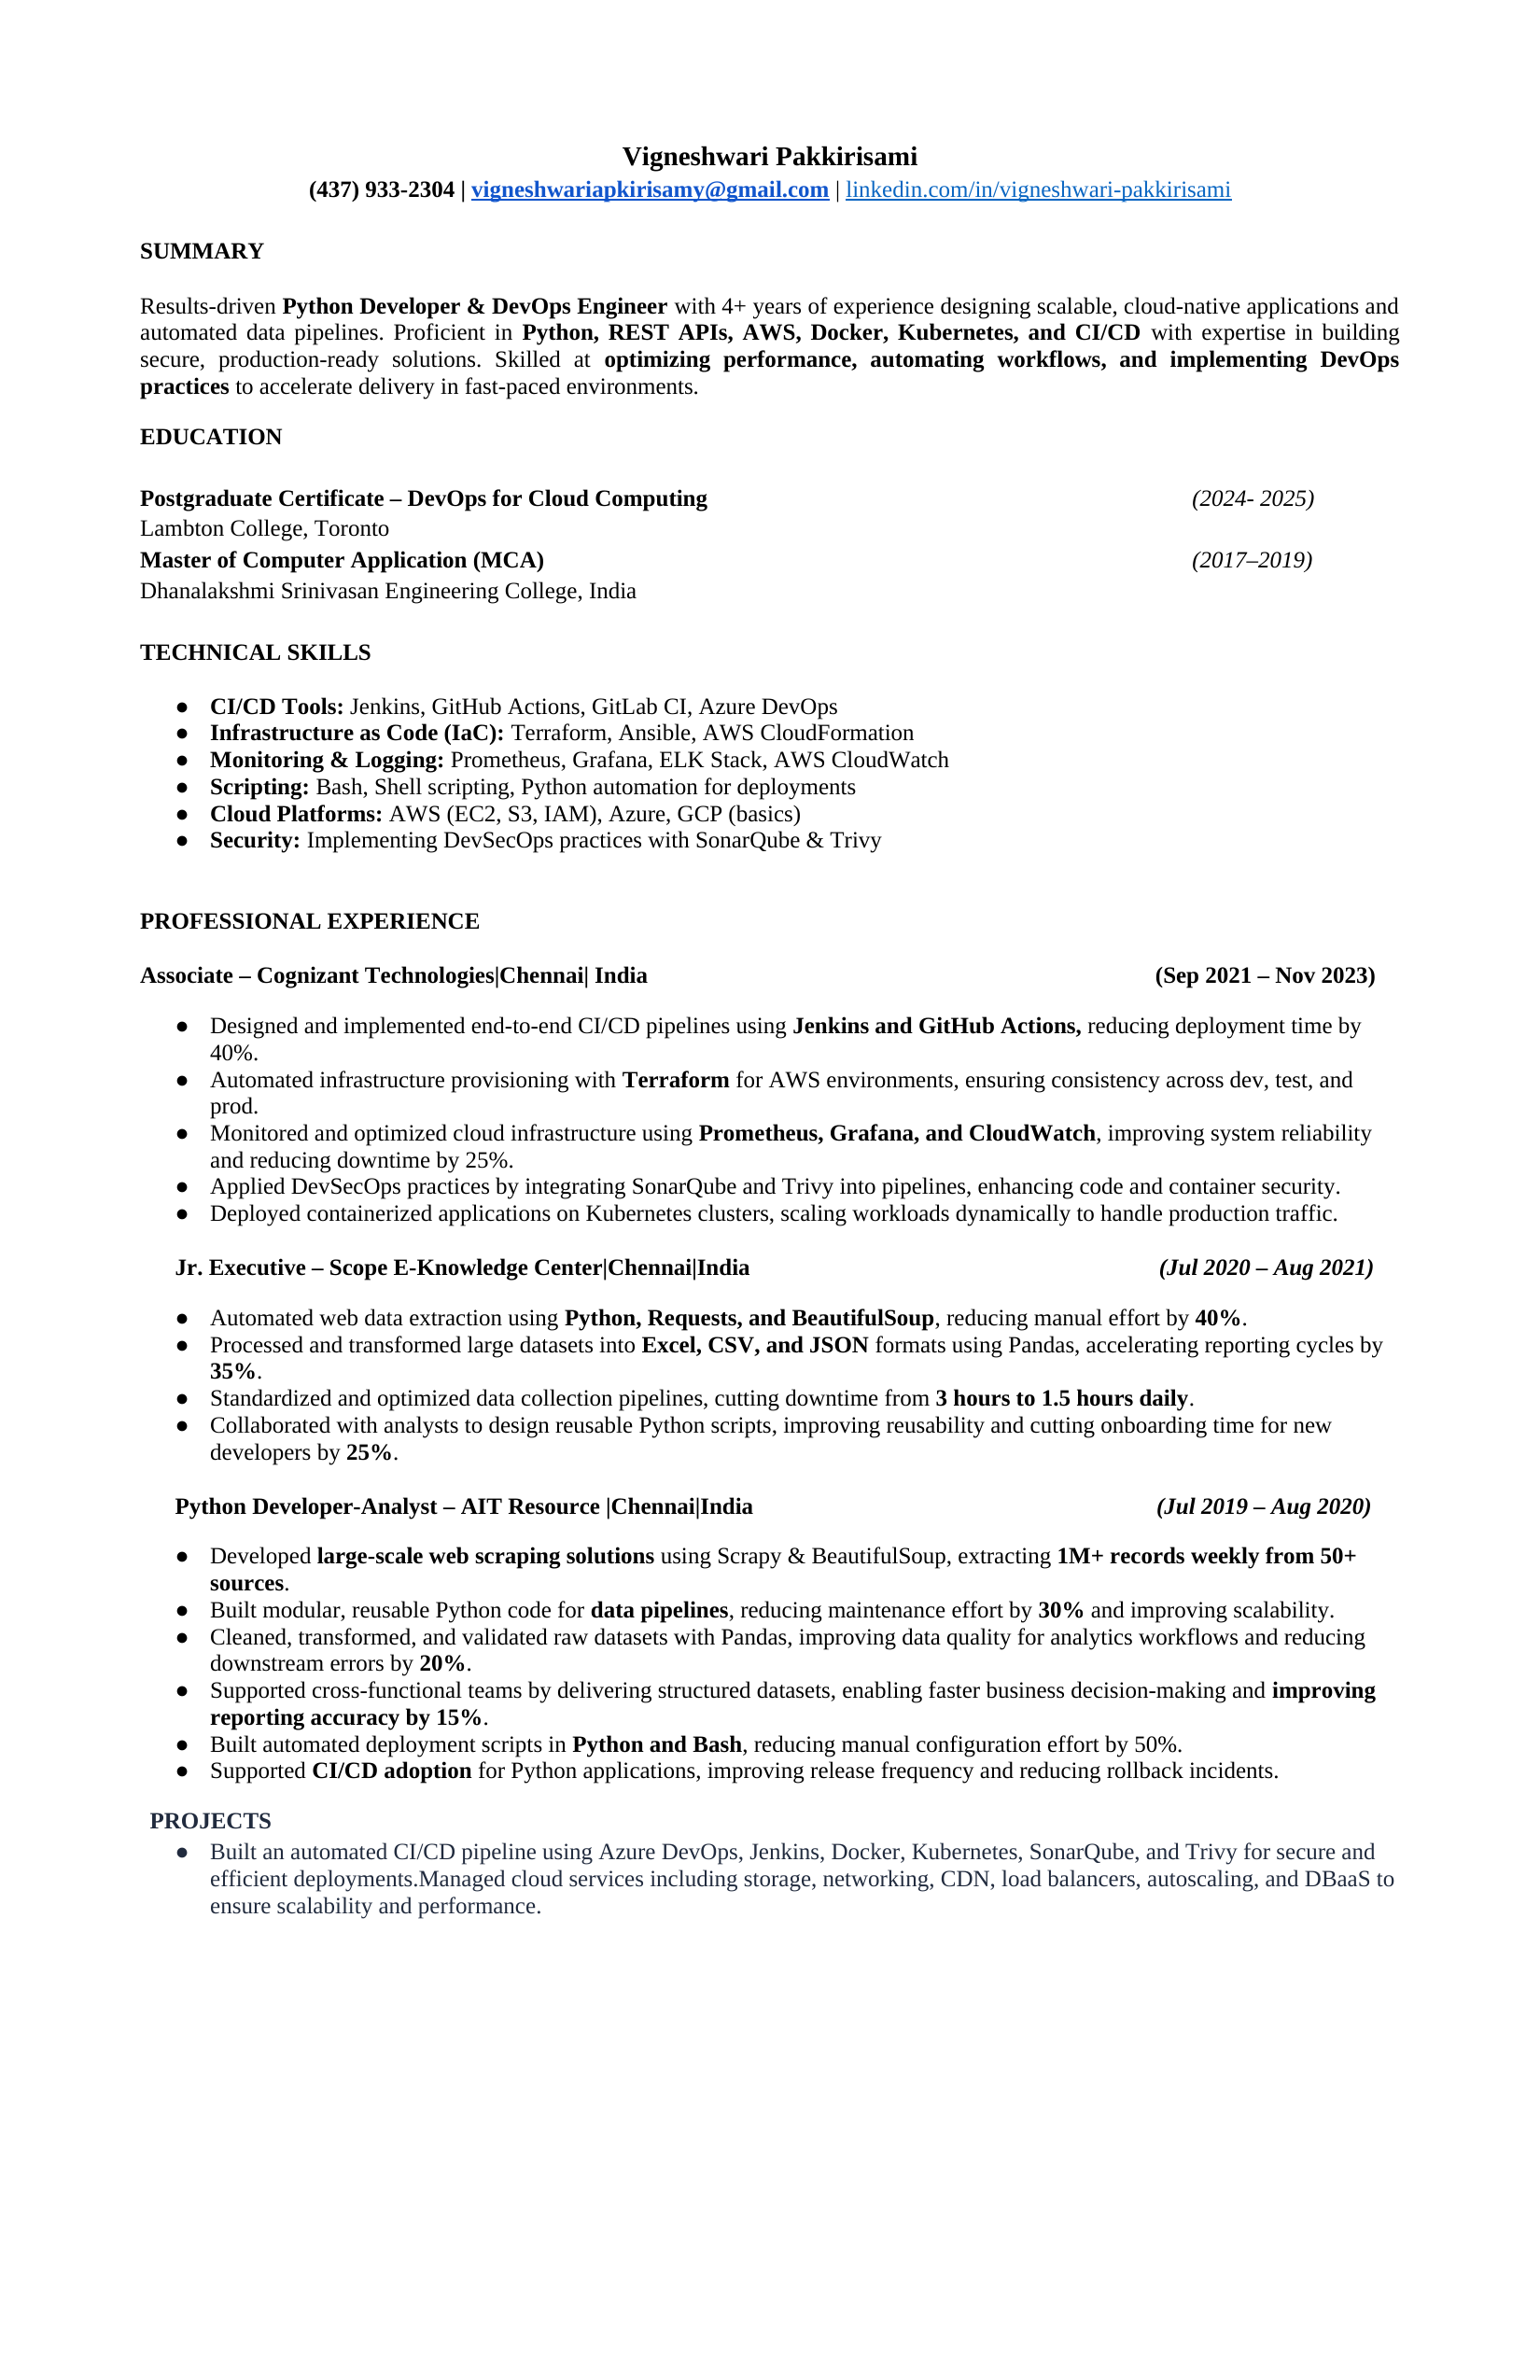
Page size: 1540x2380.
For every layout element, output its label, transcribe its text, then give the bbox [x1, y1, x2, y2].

list Standardized and optimized data collection pipelines, cutting downtime from 3 hours to 1.5 hours daily. [175, 1384, 1400, 1411]
text SUMMARY [140, 237, 1400, 264]
text Associate – Cognizant Technologies|Chennai| India (Sep 2021 – Nov 2023) [140, 961, 1400, 988]
list Cleaned, transformed, and validated raw datasets with Pandas, improving data quality for analytics workflows and reducing downstream errors by 20%. [175, 1623, 1400, 1676]
text Master of Computer Application (MCA) (2017–2019) [140, 546, 1400, 572]
text EDUCATION [140, 423, 1400, 449]
list Built an automated CI/CD pipeline using Azure DevOps, Jenkins, Docker, Kubernetes, SonarQube, and Trivy for secure and efficient deployments.Managed cloud services including storage, networking, CDN, load balancers, autoscaling, and DBaaS to ensure scalability and performance. [175, 1838, 1400, 1918]
list Built automated deployment scripts in Python and Bash, reducing manual configuration effort by 50%. [175, 1730, 1400, 1757]
list Monitoring & Logging: Prometheus, Grafana, ELK Stack, AWS CloudWatch [175, 746, 1400, 773]
text Results-driven Python Developer & DevOps Engineer with 4+ years of experience designing scalable, cloud-native applications and automated data pipelines. Proficient in Python, REST APIs, AWS, Docker, Kubernetes, and CI/CD with expertise in building secure, production-ready solutions. Skilled at optimizing performance, automating workflows, and implementing DevOps practices to accelerate delivery in fast-paced environments. [140, 292, 1400, 399]
list Scripting: Bash, Shell scripting, Python automation for deployments [175, 773, 1400, 800]
text Dhanalakshmi Srinivasan Engineering College, India [140, 577, 1400, 603]
text Lambton College, Toronto [140, 515, 1400, 541]
list Applied DevSecOps practices by integrating SonarQube and Trivy into pipelines, enhancing code and container security. [175, 1173, 1400, 1199]
text TECHNICAL SKILLS [140, 638, 1400, 665]
text (437) 933-2304 | vigneshwariapkirisamy@gmail.com | linkedin.com/in/vigneshwari-pakkirisami [140, 175, 1400, 203]
list Automated web data extraction using Python, Requests, and BeautifulSoup, reducing manual effort by 40%. [175, 1304, 1400, 1331]
subtitle Jr. Executive – Scope E-Knowledge Center|Chennai|India (Jul 2020 – Aug 2021) [175, 1253, 1400, 1281]
list Designed and implemented end-to-end CI/CD pipelines using Jenkins and GitHub Actions, reducing deployment time by 40%. [175, 1012, 1400, 1066]
list Monitored and optimized cloud infrastructure using Prometheus, Grafana, and CloudWatch, improving system reliability and reducing downtime by 25%. [175, 1119, 1400, 1173]
list Automated infrastructure provisioning with Terraform for AWS environments, ensuring consistency across dev, test, and prod. [175, 1066, 1400, 1119]
subtitle Python Developer-Analyst – AIT Resource |Chennai|India (Jul 2019 – Aug 2020) [175, 1492, 1400, 1519]
text PROFESSIONAL EXPERIENCE [140, 907, 1400, 934]
text Vigneshwari Pakkirisami [140, 140, 1400, 171]
list CI/CD Tools: Jenkins, GitHub Actions, GitLab CI, Azure DevOps [175, 693, 1400, 720]
text Postgraduate Certificate – DevOps for Cloud Computing (2024- 2025) [140, 484, 1400, 511]
list Supported CI/CD adoption for Python applications, improving release frequency and reducing rollback incidents. [175, 1757, 1400, 1784]
list Developed large-scale web scraping solutions using Scrapy & BeautifulSoup, extracting 1M+ records weekly from 50+ sources. [175, 1542, 1400, 1596]
list Processed and transformed large datasets into Excel, CSV, and JSON formats using Pandas, accelerating reporting cycles by 35%. [175, 1331, 1400, 1384]
list Supported cross-functional teams by delivering structured datasets, enabling faster business decision-making and improving reporting accuracy by 15%. [175, 1676, 1400, 1730]
text PROJECTS [149, 1807, 1400, 1834]
list Collaborated with analysts to design reusable Python scripts, improving reusability and cutting onboarding time for new developers by 25%. [175, 1411, 1400, 1464]
list Deployed containerized applications on Kubernetes clusters, scaling workloads dynamically to handle production traffic. [175, 1199, 1400, 1226]
list Built modular, reusable Python code for data pipelines, reducing maintenance effort by 30% and improving scalability. [175, 1596, 1400, 1623]
list Infrastructure as Code (IaC): Terraform, Ansible, AWS CloudFormation [175, 720, 1400, 746]
list Security: Implementing DevSecOps practices with SonarQube & Trivy [175, 827, 1400, 853]
list Cloud Platforms: AWS (EC2, S3, IAM), Azure, GCP (basics) [175, 800, 1400, 827]
